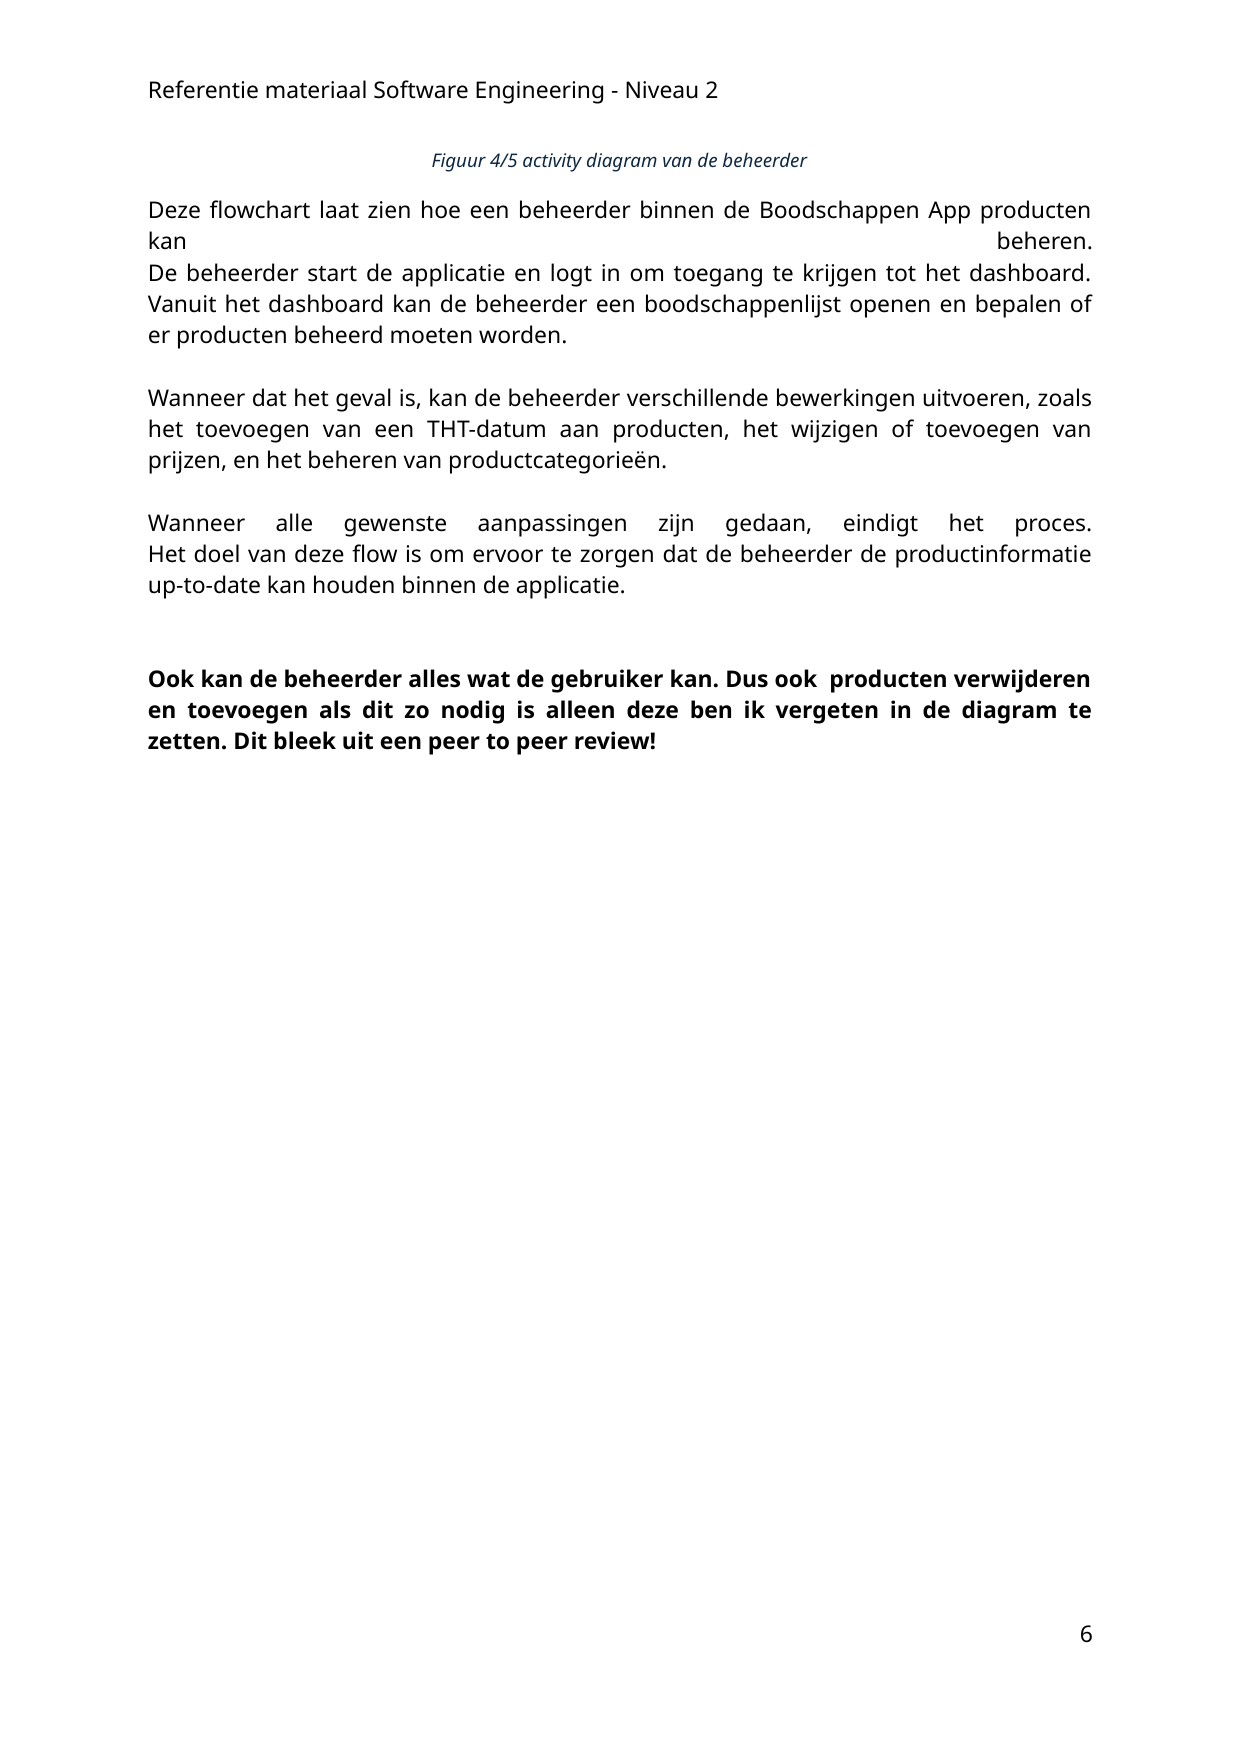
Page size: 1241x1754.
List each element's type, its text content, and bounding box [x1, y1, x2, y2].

text Wanneer dat het geval is, kan de beheerder verschillende bewerkingen uitvoeren, zoals het toevoegen van een THT-datum aan producten, het wijzigen of toevoegen van prijzen, en het beheren van productcategorieën. [148, 350, 1093, 475]
text Wanneer alle gewenste aanpassingen zijn gedaan, eindigt het proces. Het doel van deze flow is om ervoor te zorgen dat de beheerder de productinformatie up-to-date kan houden binnen de applicatie. [148, 475, 1093, 600]
text Figuur 4/5 activity diagram van de beheerder [148, 148, 1093, 173]
text Deze flowchart laat zien hoe een beheerder binnen de Boodschappen App producten kan beheren. De beheerder start de applicatie en logt in om toegang te krijgen tot het dashboard. Vanuit het dashboard kan de beheerder een boodschappenlijst openen en bepalen of er producten beheerd moeten worden. [148, 194, 1093, 350]
text Ook kan de beheerder alles wat de gebruiker kan. Dus ook producten verwijderen en toevoegen als dit zo nodig is alleen deze ben ik vergeten in de diagram te zetten. Dit bleek uit een peer to peer review! [148, 663, 1093, 756]
